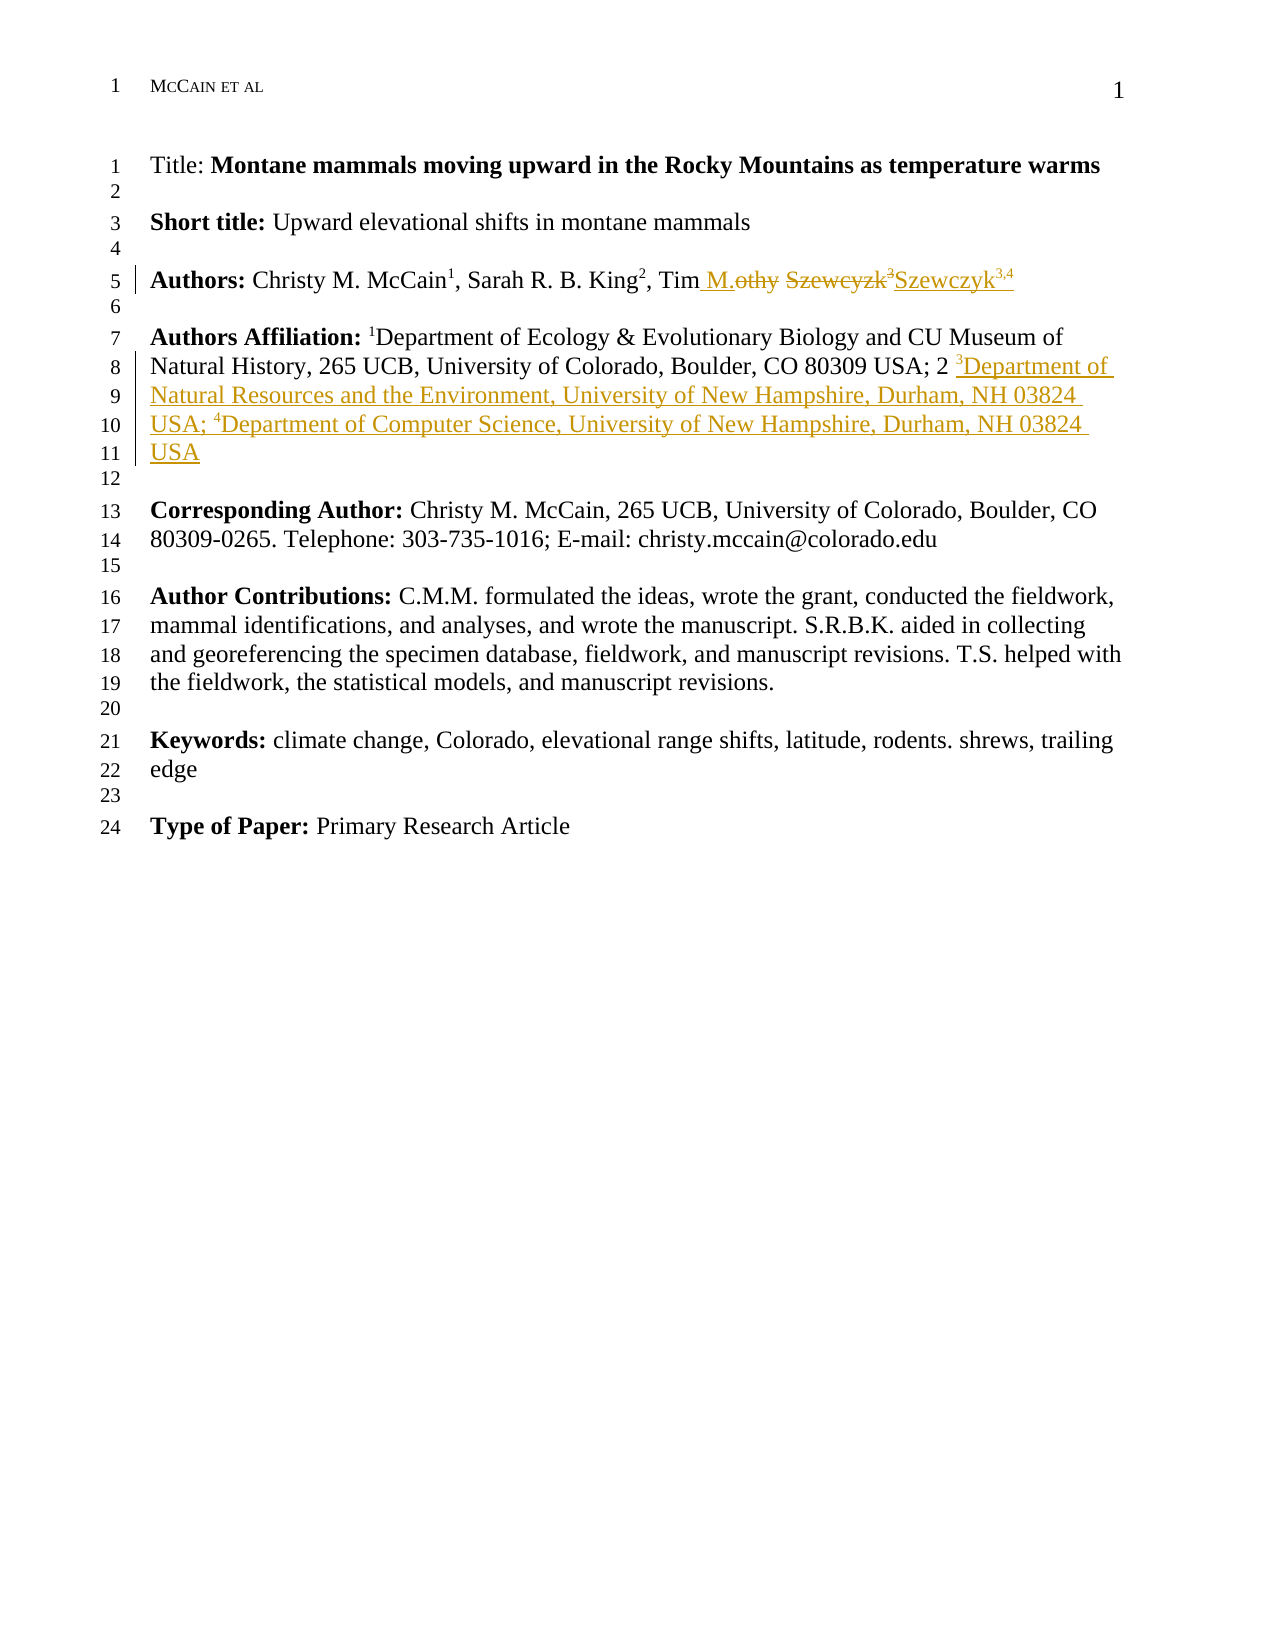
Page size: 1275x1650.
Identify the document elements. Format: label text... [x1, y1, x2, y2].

text Corresponding Author: Christy M. McCain, 265 UCB, University of Colorado, Boulder, CO 80309-0265. Telephone: 303-735-1016; E-mail: christy.mccain@colorado.edu [150, 495, 1125, 552]
text Short title: Upward elevational shifts in montane mammals [150, 207, 1125, 236]
text Authors: Christy M. McCain1, Sarah R. B. King2, Tim [150, 265, 1125, 294]
text Title: Montane mammals moving upward in the Rocky Mountains as temperature warms [150, 150, 1125, 179]
text Author Contributions: C.M.M. formulated the ideas, wrote the grant, conducted the fieldwork, mammal identifications, and analyses, and wrote the manuscript. S.R.B.K. aided in collecting and georeferencing the specimen database, fieldwork, and manuscript revisions. T.S. helped with the fieldwork, the statistical models, and manuscript revisions. [150, 581, 1125, 696]
text Authors Affiliation: 1Department of Ecology & Evolutionary Biology and CU Museum of Natural History, 265 UCB, University of Colorado, Boulder, CO 80309 USA; 2 [150, 322, 1125, 466]
text Type of Paper: Primary Research Article [150, 811, 1125, 840]
text Keywords: climate change, Colorado, elevational range shifts, latitude, rodents. shrews, trailing edge [150, 725, 1125, 782]
